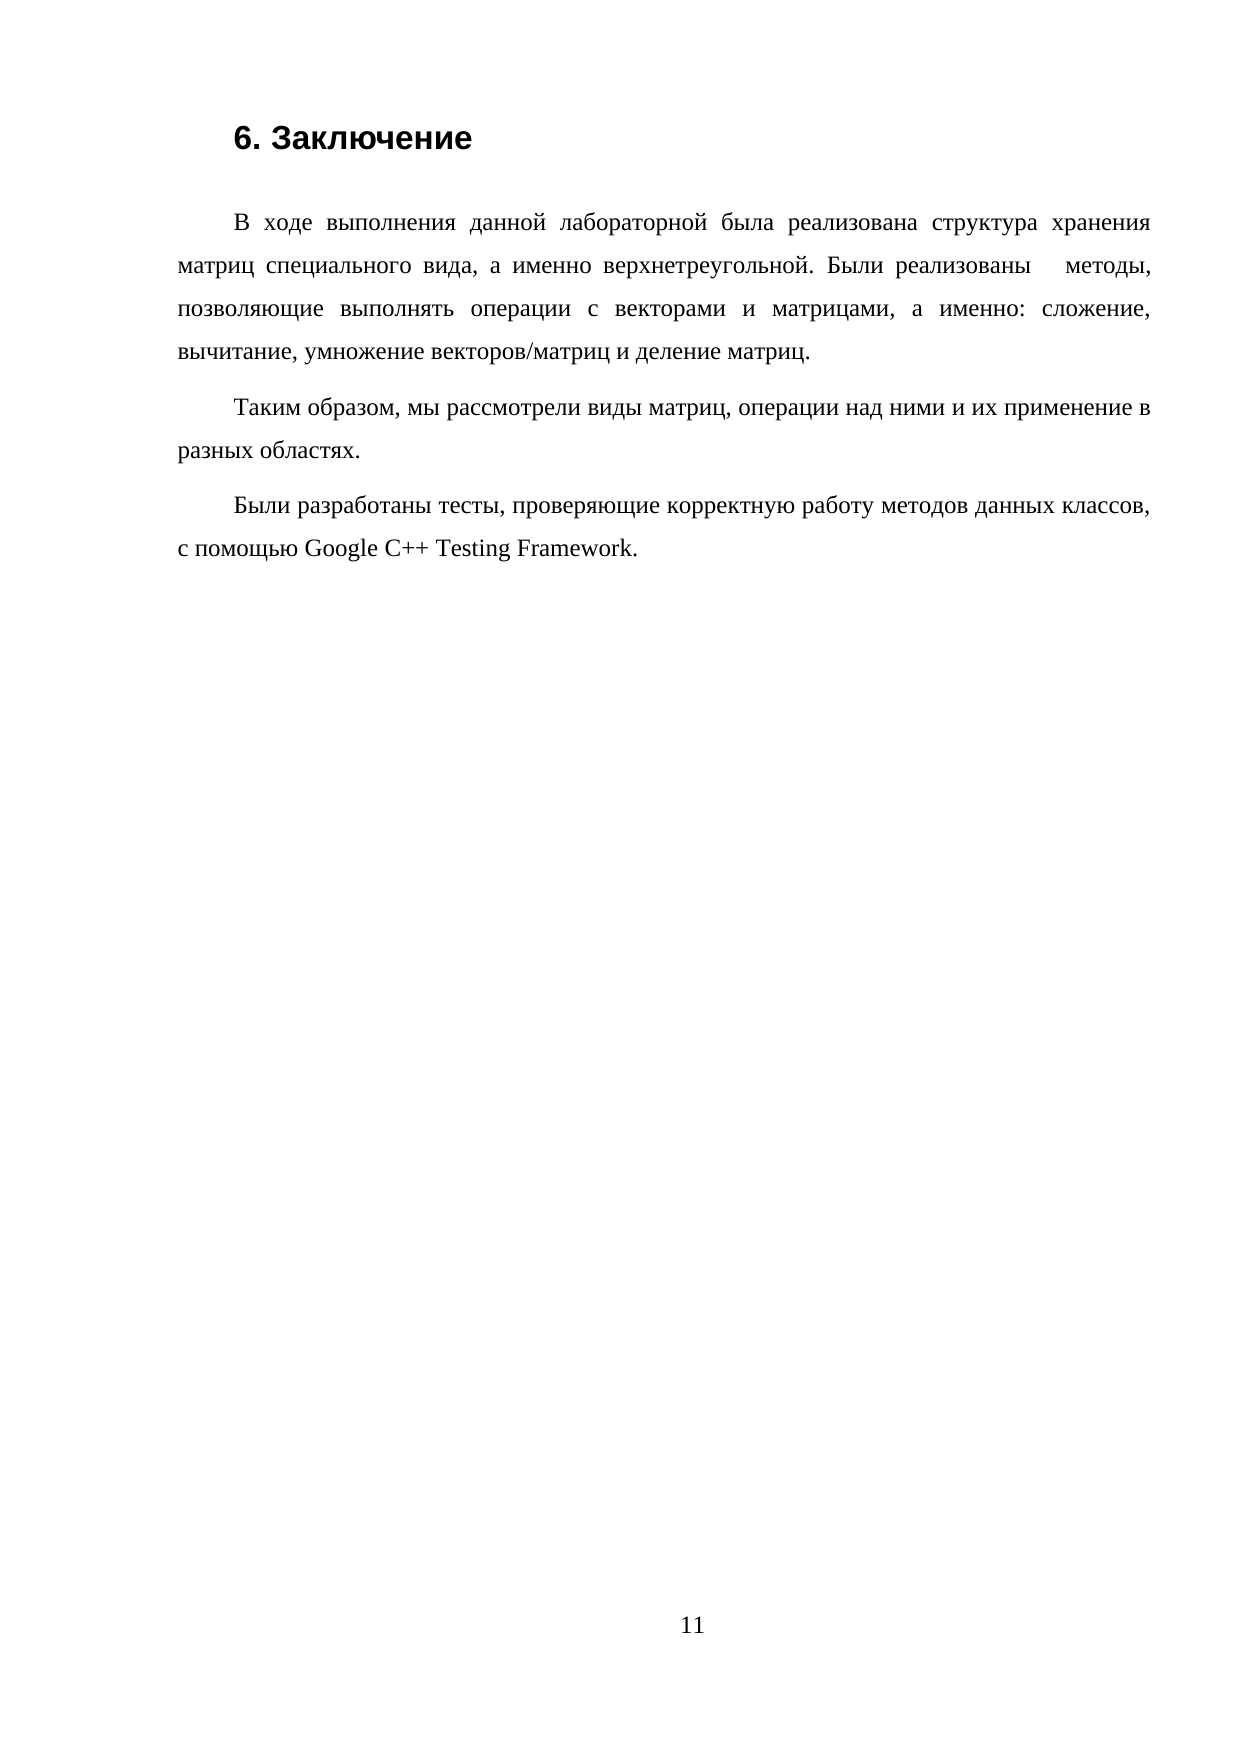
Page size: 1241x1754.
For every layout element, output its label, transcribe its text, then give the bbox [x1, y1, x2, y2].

text В ходе выполнения данной лабораторной была реализована структура хранения матриц специального вида, а именно верхнетреугольной. Были реализованы методы, позволяющие выполнять операции с векторами и матрицами, а именно: сложение, вычитание, умножение векторов/матриц и деление матриц. [177, 207, 1152, 365]
text Таким образом, мы рассмотрели виды матриц, операции над ними и их применение в разных областях. [177, 392, 1152, 463]
subtitle Заключение [233, 118, 1152, 157]
text Были разработаны тесты, проверяющие корректную работу методов данных классов, с помощью Google C++ Testing Framework. [177, 490, 1152, 562]
